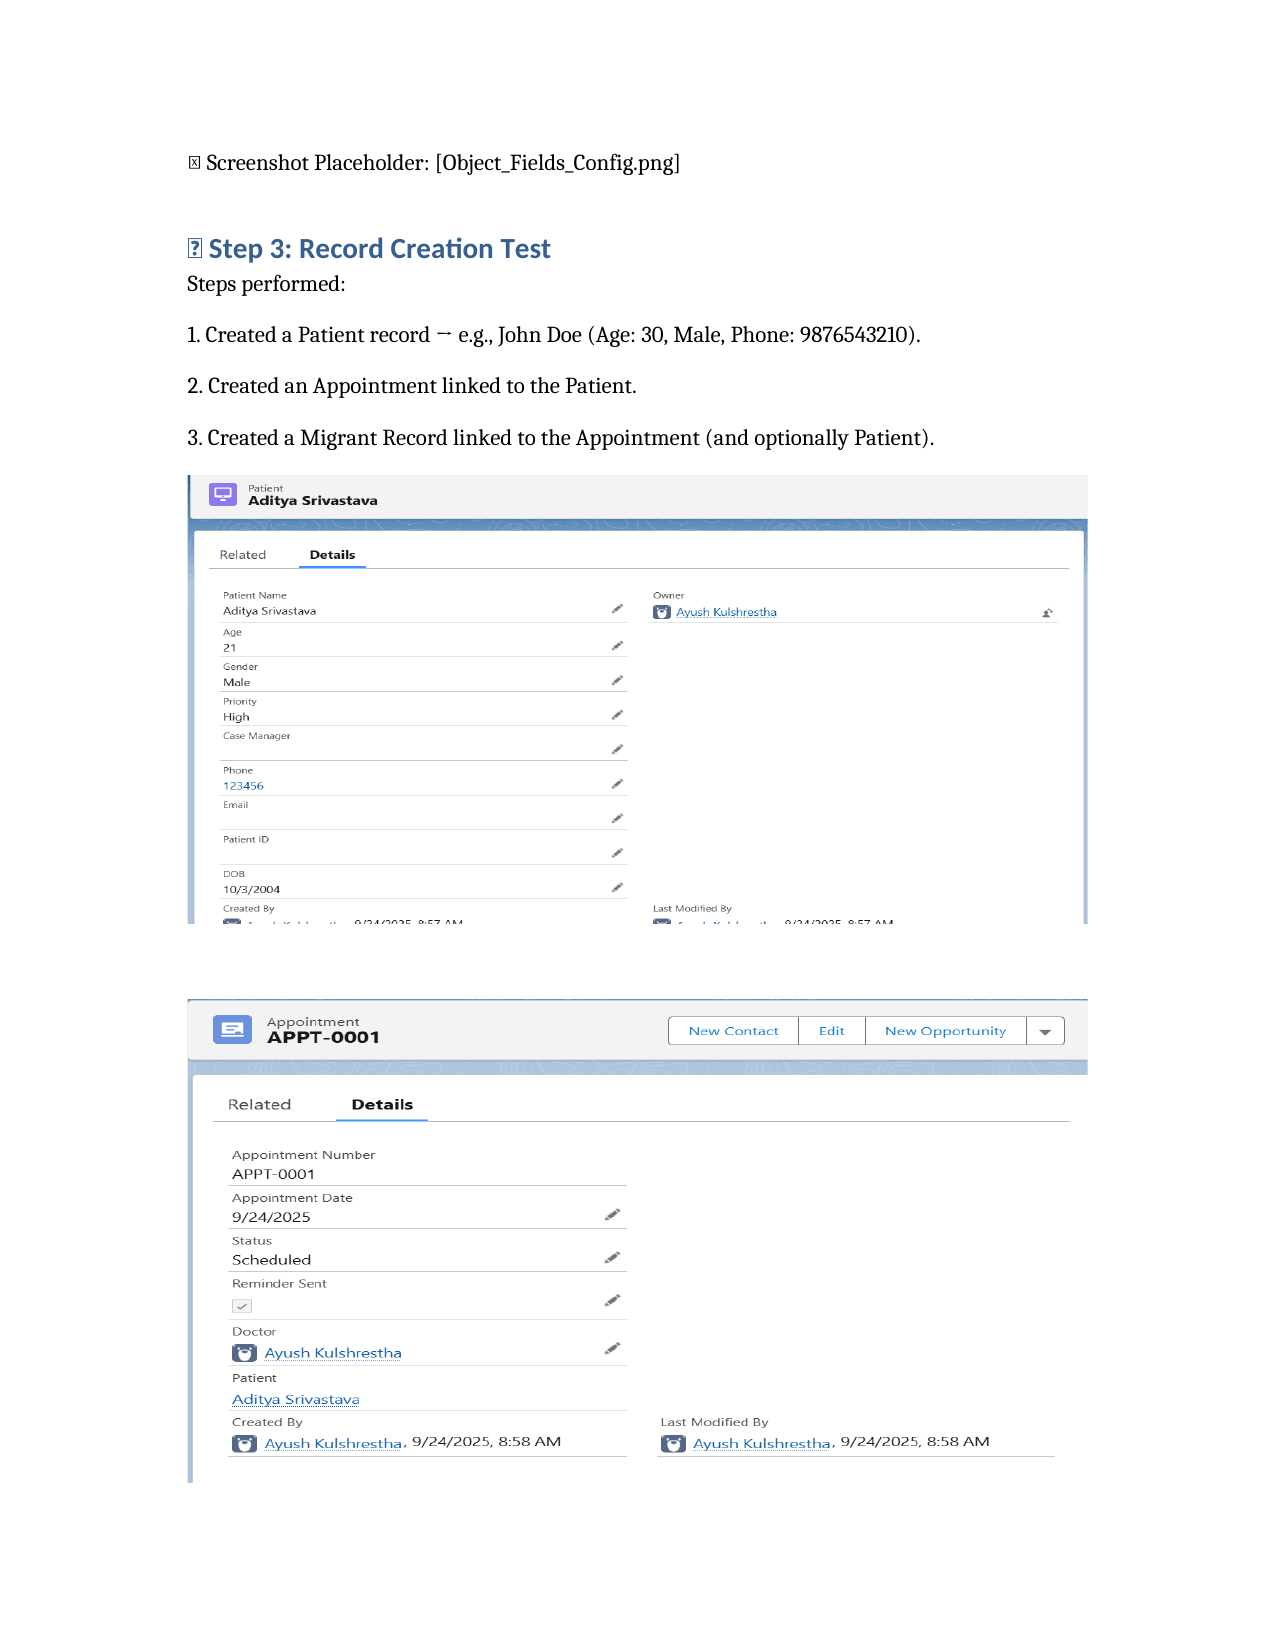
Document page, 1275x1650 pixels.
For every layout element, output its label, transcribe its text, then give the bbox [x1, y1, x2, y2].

text 📸 Screenshot Placeholder: [Object_Fields_Config.png] [187, 150, 1087, 176]
text Steps performed: [187, 271, 1087, 297]
text 1. Created a Patient record → e.g., John Doe (Age: 30, Male, Phone: 9876543210). [187, 322, 1087, 348]
text 2. Created an Appointment linked to the Patient. [187, 373, 1087, 399]
subtitle 🧪 Step 3: Record Creation Test [187, 230, 1087, 266]
picture [187, 999, 1088, 1483]
text 3. Created a Migrant Record linked to the Appointment (and optionally Patient). [187, 424, 1087, 451]
picture [187, 475, 1088, 924]
